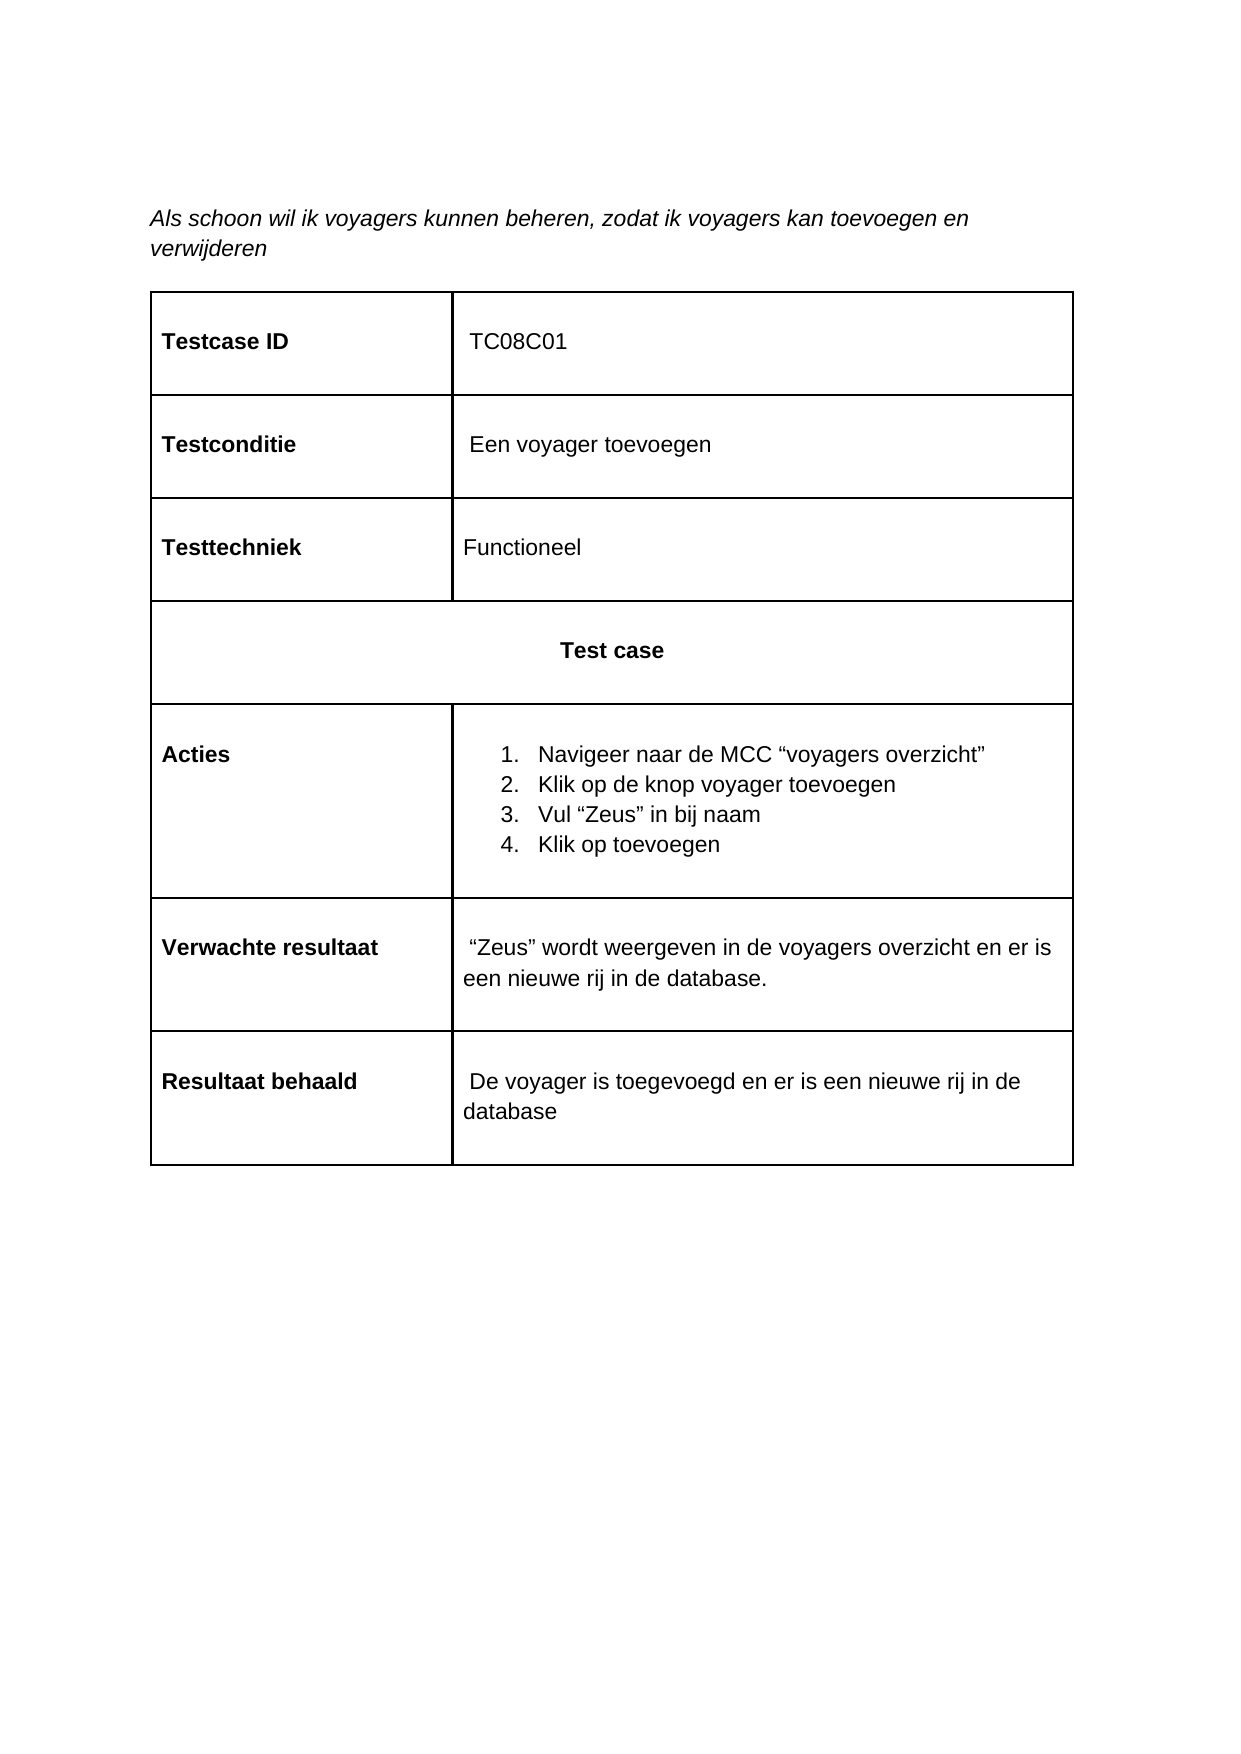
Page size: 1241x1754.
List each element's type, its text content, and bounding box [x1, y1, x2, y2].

table_cell Testtechniek [152, 499, 451, 600]
table_cell Functioneel [454, 499, 1072, 600]
table_cell De voyager is toegevoegd en er is een nieuwe rij in de database [454, 1032, 1072, 1163]
table_cell Navigeer naar de MCC “voyagers overzicht” Klik op de knop voyager toevoegen Vul “Zeus” in bij naam Klik op toevoegen [454, 705, 1072, 897]
table_cell “Zeus” wordt weergeven in de voyagers overzicht en er is een nieuwe rij in de database. [454, 899, 1072, 1030]
table_header Testcase ID [152, 293, 451, 394]
table_cell Acties [152, 705, 451, 897]
table_cell Test case [152, 602, 1072, 703]
text Als schoon wil ik voyagers kunnen beheren, zodat ik voyagers kan toevoegen en verwijderen [150, 205, 1090, 262]
table_header TC08C01 [454, 293, 1072, 394]
table_cell Testconditie [152, 396, 451, 497]
table_cell Resultaat behaald [152, 1032, 451, 1163]
table_cell Een voyager toevoegen [454, 396, 1072, 497]
table_cell Verwachte resultaat [152, 899, 451, 1030]
